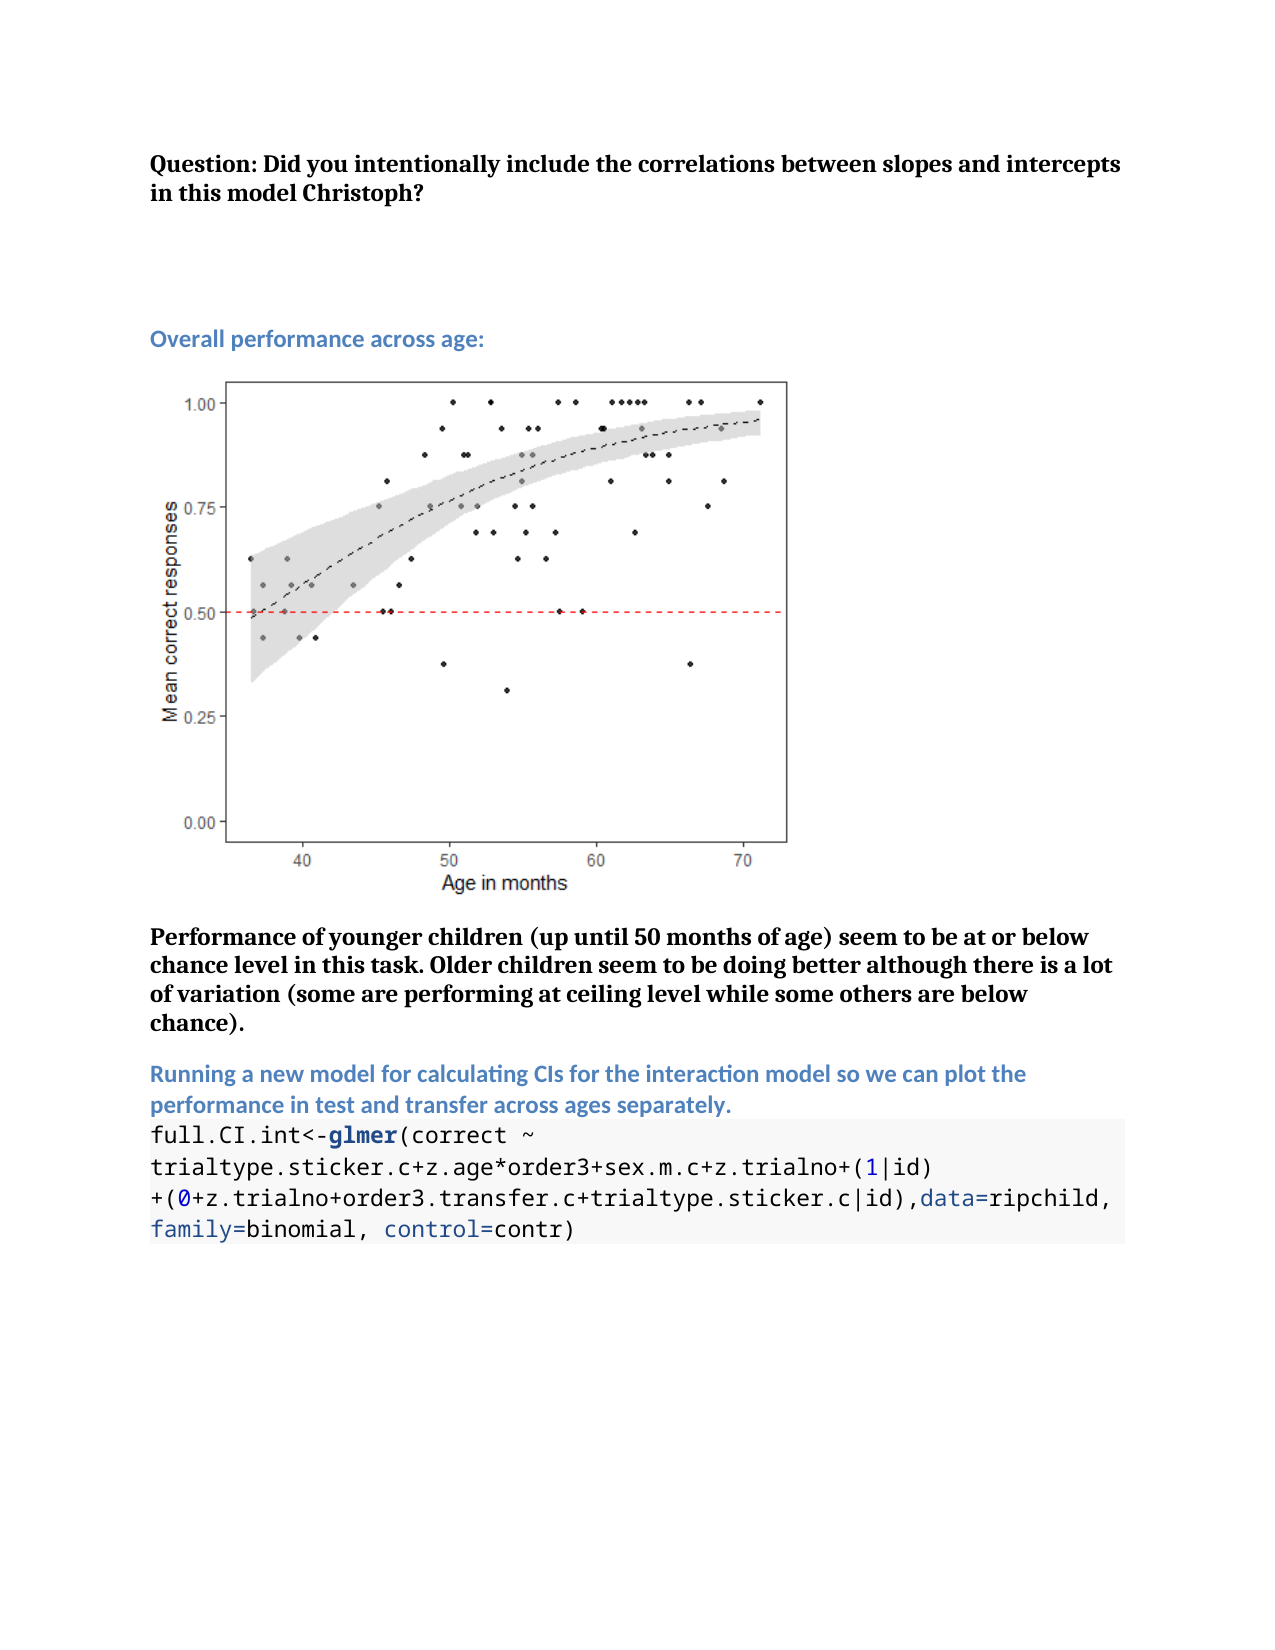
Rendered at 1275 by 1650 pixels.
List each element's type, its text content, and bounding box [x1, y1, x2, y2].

text Performance of younger children (up until 50 months of age) seem to be at or below chance level in this task. Older children seem to be doing better although there is a lot of variation (some are performing at ceiling level while some others are below chance). [150, 923, 1125, 1038]
picture [150, 372, 797, 904]
text full.CI.int<-glmer(correct ~ trialtype.sticker.c+z.age*order3+sex.m.c+z.trialno+(1|id)+(0+z.trialno+order3.transfer.c+trialtype.sticker.c|id),data=ripchild, family=binomial, control=contr) [150, 1119, 1125, 1244]
subtitle Running a new model for calculating CIs for the interaction model so we can plot the performance in test and transfer across ages separately. [150, 1058, 1125, 1119]
text Question: Did you intentionally include the correlations between slopes and intercepts in this model Christoph? [150, 150, 1125, 207]
subtitle Overall performance across age: [150, 323, 1125, 354]
